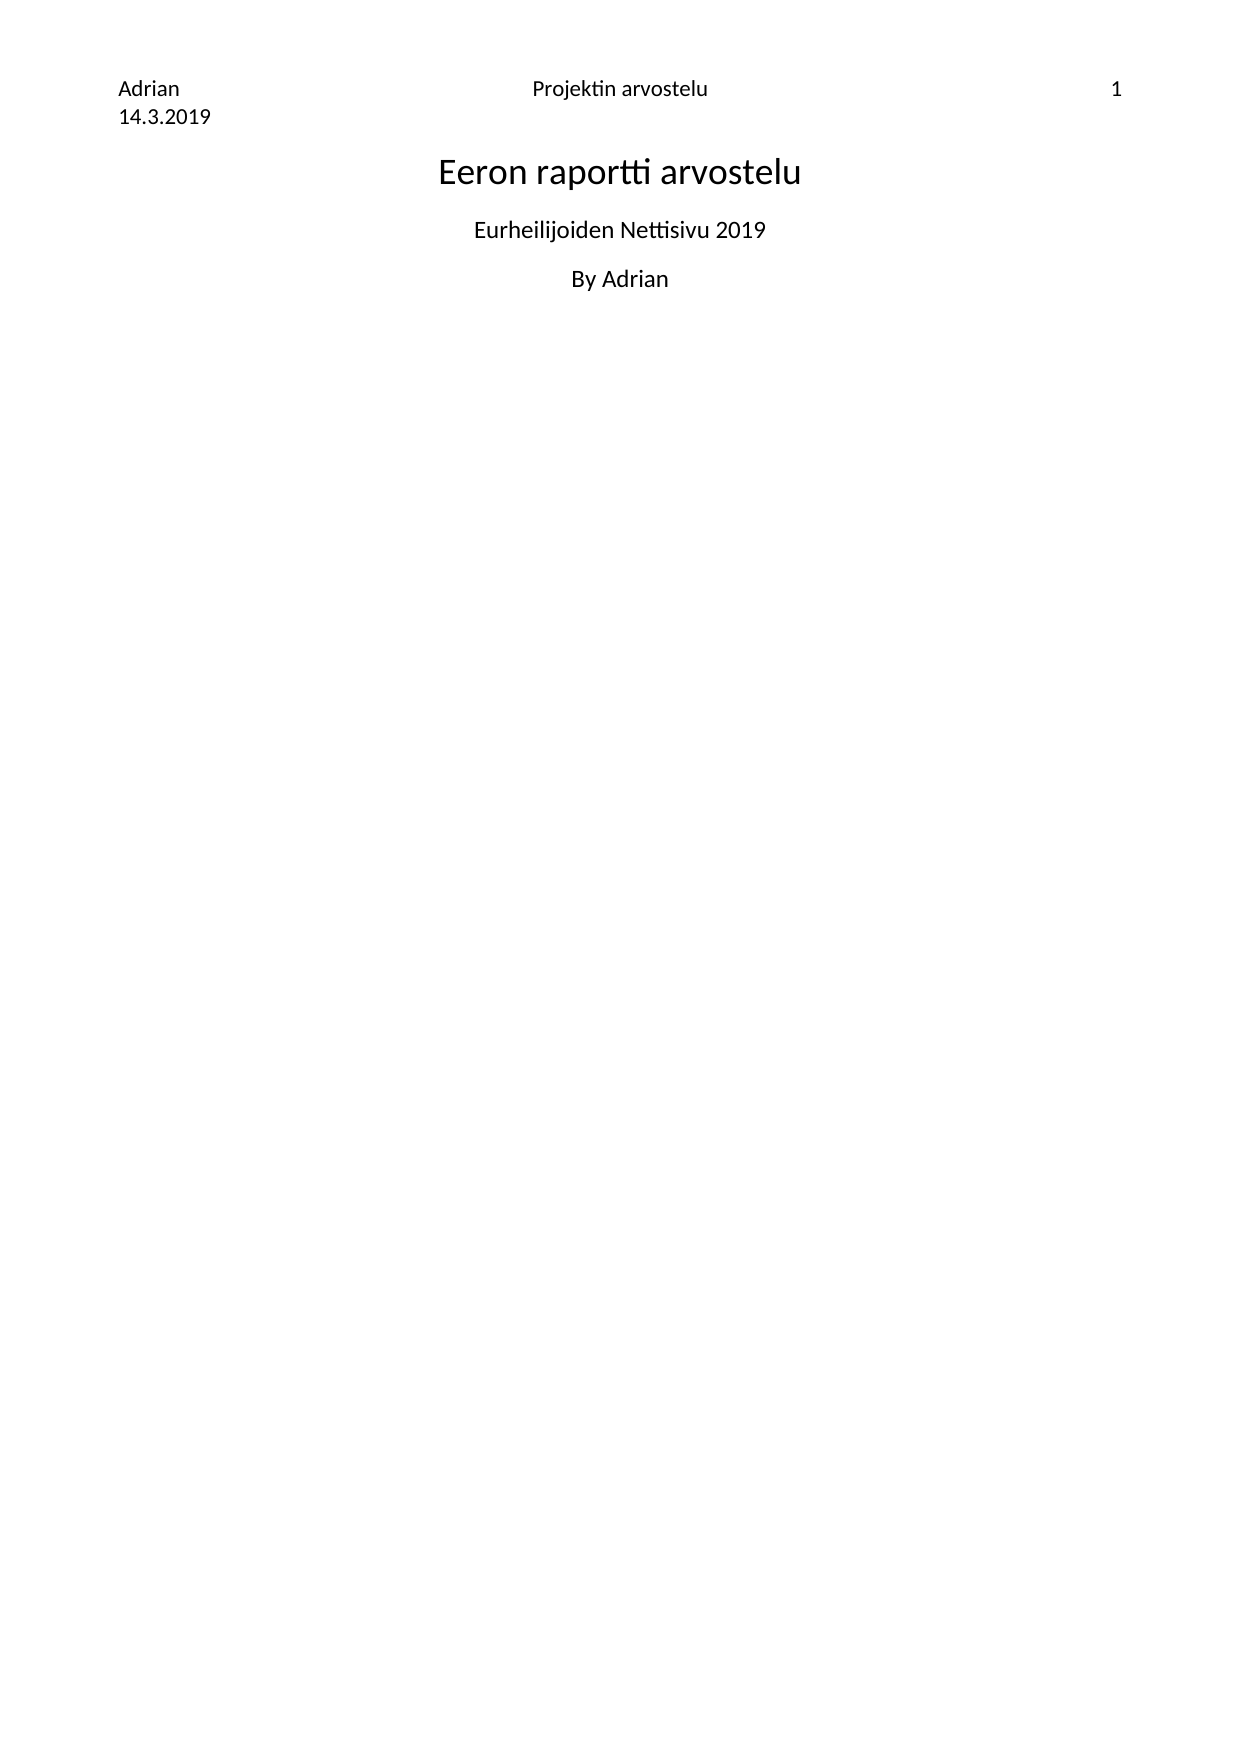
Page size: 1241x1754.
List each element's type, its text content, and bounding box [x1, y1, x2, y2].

text Eeron raportti arvostelu [118, 148, 1122, 193]
text By Adrian [118, 263, 1122, 294]
text Eurheilijoiden Nettisivu 2019 [118, 214, 1122, 244]
